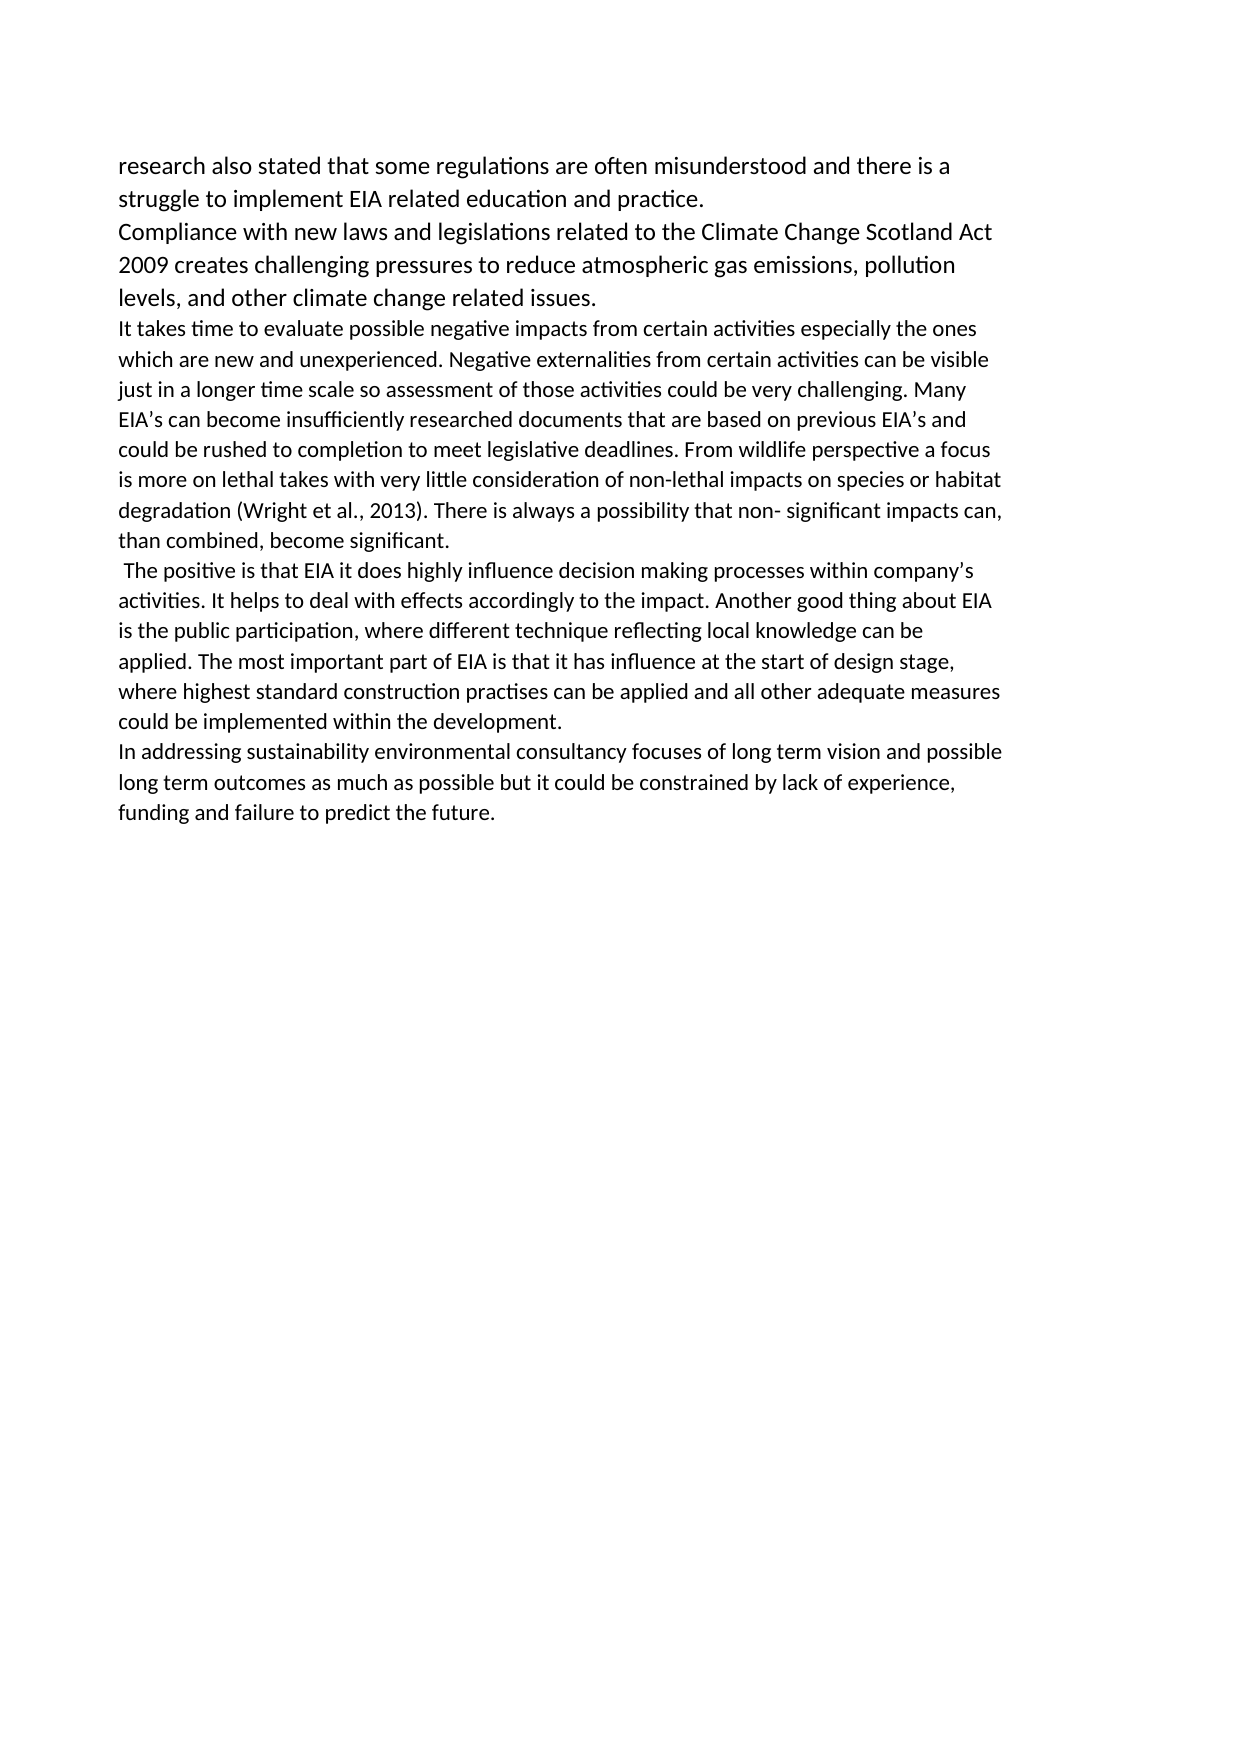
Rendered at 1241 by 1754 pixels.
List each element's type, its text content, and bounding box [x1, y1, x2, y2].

text In addressing sustainability environmental consultancy focuses of long term vision and possible long term outcomes as much as possible but it could be constrained by lack of experience, funding and failure to predict the future. [118, 737, 1004, 826]
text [118, 150, 1004, 213]
text It takes time to evaluate possible negative impacts from certain activities especially the ones which are new and unexperienced. Negative externalities from certain activities can be visible just in a longer time scale so assessment of those activities could be very challenging. Many EIA’s can become insufficiently researched documents that are based on previous EIA’s and could be rushed to completion to meet legislative deadlines. From wildlife perspective a focus is more on lethal takes with very little consideration of non-lethal impacts on species or habitat degradation (Wright et al., 2013). There is always a possibility that non- significant impacts can, than combined, become significant. [118, 314, 1004, 554]
text The positive is that EIA it does highly influence decision making processes within company’s activities. It helps to deal with effects accordingly to the impact. Another good thing about EIA is the public participation, where different technique reflecting local knowledge can be applied. The most important part of EIA is that it has influence at the start of design stage, where highest standard construction practises can be applied and all other adequate measures could be implemented within the development. [118, 556, 1004, 735]
text Compliance with new laws and legislations related to the Climate Change Scotland Act 2009 creates challenging pressures to reduce atmospheric gas emissions, pollution levels, and other climate change related issues. [118, 216, 1004, 312]
